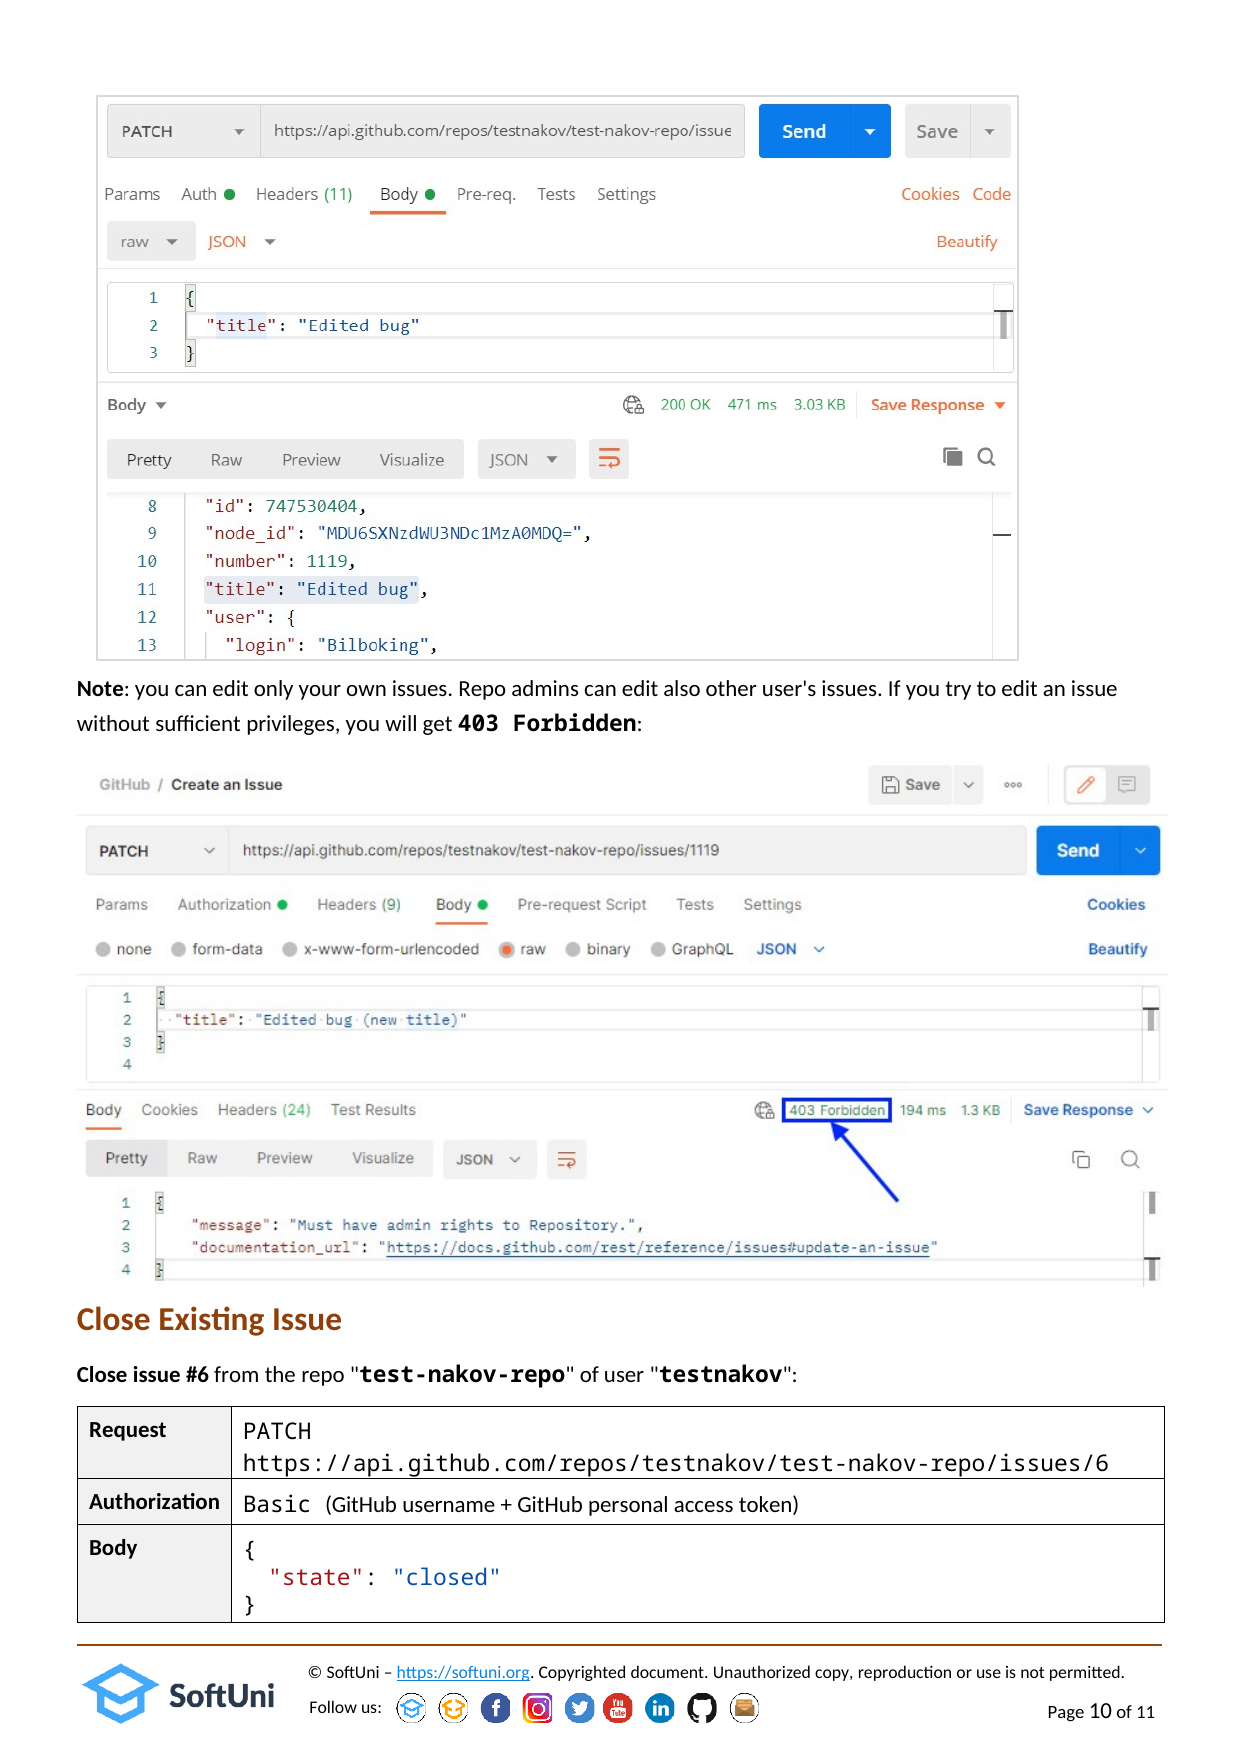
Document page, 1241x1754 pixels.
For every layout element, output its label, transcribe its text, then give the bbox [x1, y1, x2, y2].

picture [645, 1714, 653, 1723]
table_cell { "state": "closed" } [232, 1525, 1164, 1622]
text Close issue #6 from the repo "test-nakov-repo" of user "testnakov": [77, 1357, 1180, 1389]
picture [98, 103, 1017, 659]
picture [480, 1693, 510, 1723]
picture [687, 1693, 717, 1723]
table_header Request [78, 1407, 231, 1478]
picture [81, 1663, 274, 1724]
picture [438, 1693, 468, 1723]
picture [659, 1706, 668, 1715]
picture [522, 1693, 553, 1723]
picture [602, 1693, 633, 1723]
picture [396, 1693, 426, 1723]
picture [666, 1693, 675, 1701]
table_cell Authorization [78, 1479, 231, 1523]
table_cell Body [78, 1525, 231, 1622]
picture [729, 1693, 759, 1723]
table_cell Basic (GitHub username + GitHub personal access token) [232, 1479, 1164, 1523]
picture [668, 1716, 675, 1723]
text Note: you can edit only your own issues. Repo admins can edit also other user's issues. If you try to edit an issue without sufficient privileges, you will get 403 Forbidden: [77, 674, 1121, 738]
picture [645, 1693, 654, 1702]
picture [76, 764, 1169, 1287]
table_header PATCH https://api.github.com/repos/testnakov/test-nakov-repo/issues/6 [232, 1407, 1164, 1478]
picture [564, 1693, 595, 1723]
